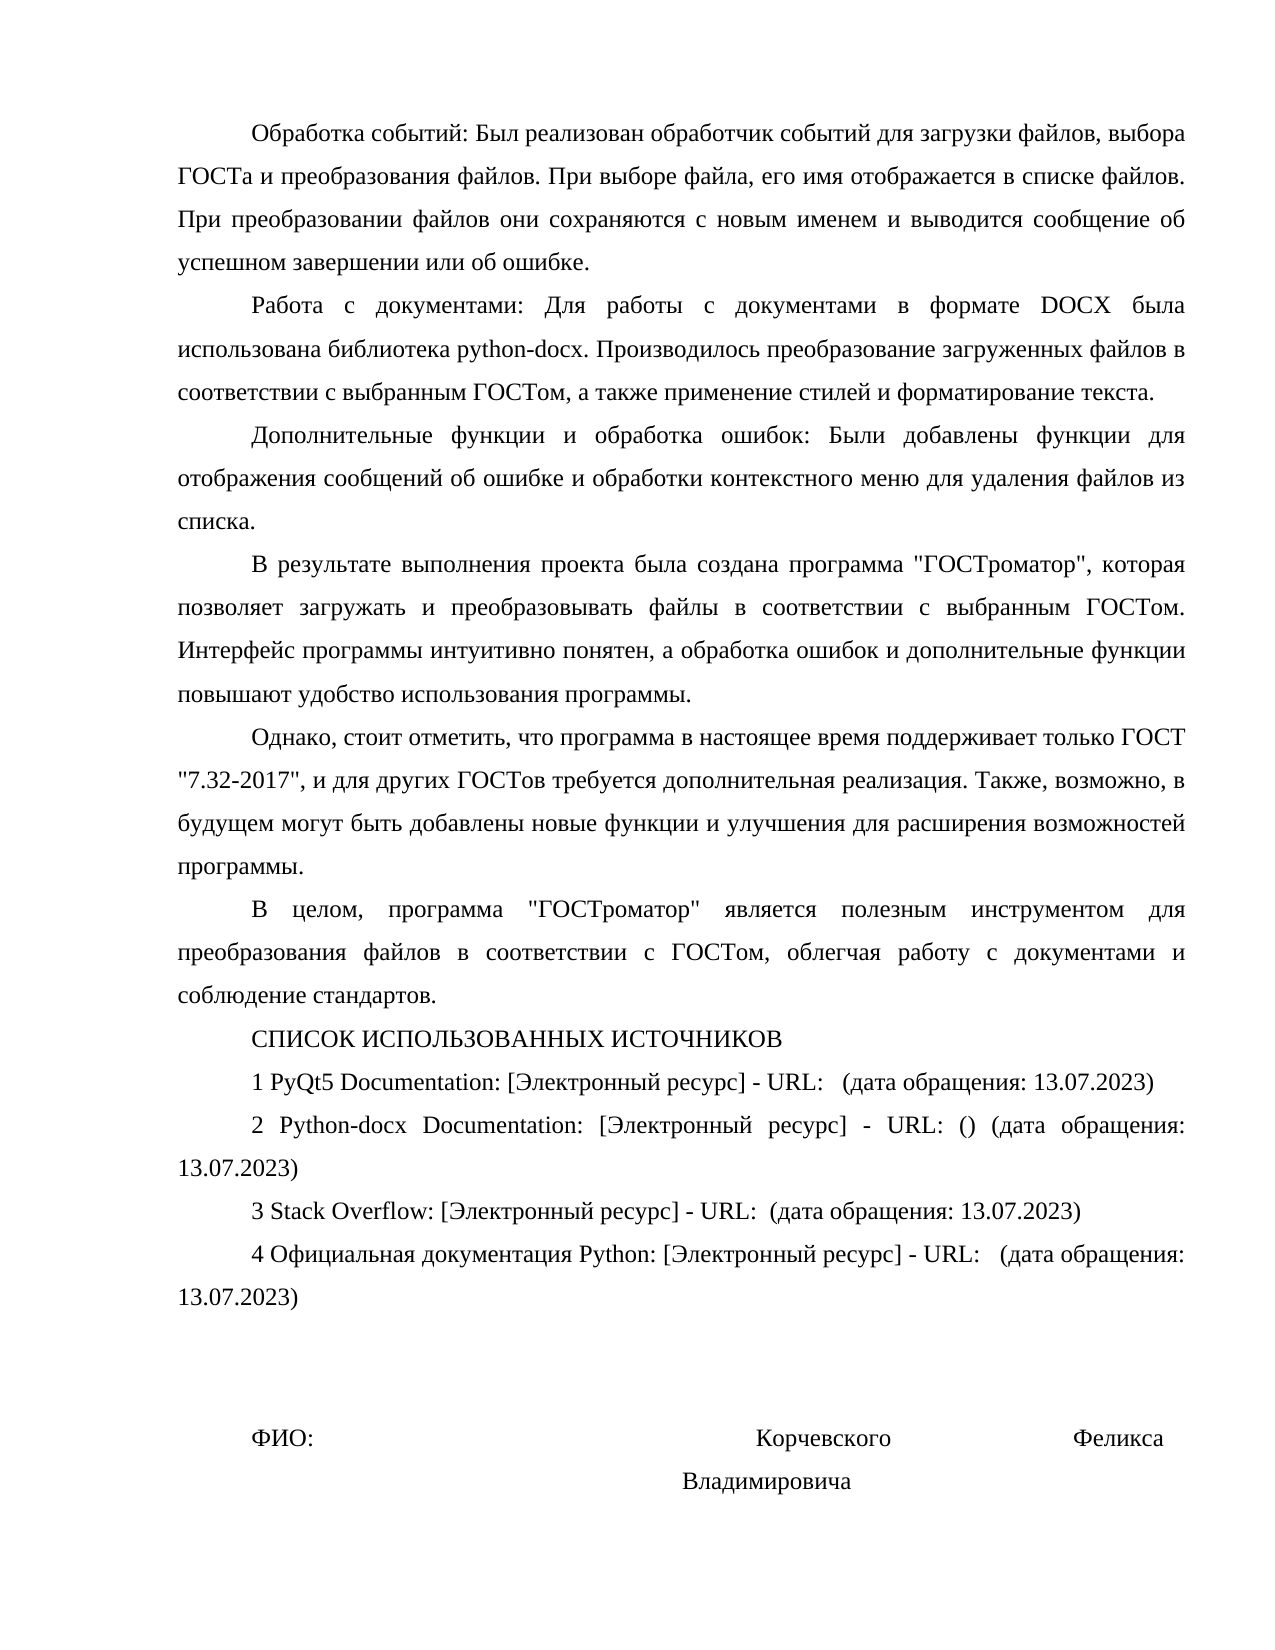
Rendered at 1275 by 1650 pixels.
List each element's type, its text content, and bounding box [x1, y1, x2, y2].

text 3 Stack Overflow: [Электронный ресурс] - URL: (дата обращения: 13.07.2023) [177, 1196, 1186, 1225]
text 2 Python-docx Documentation: [Электронный ресурс] - URL: () (дата обращения: 13.07.2023) [177, 1110, 1186, 1182]
text 4 Официальная документация Python: [Электронный ресурс] - URL: (дата обращения: 13.07.2023) [177, 1239, 1186, 1311]
table_header ФИО: [166, 1369, 671, 1509]
text Обработка событий: Был реализован обработчик событий для загрузки файлов, выбора ГОСТа и преобразования файлов. При выборе файла, его имя отображается в списке файлов. При преобразовании файлов они сохраняются с новым именем и выводится сообщение об успешном завершении или об ошибке. [177, 118, 1186, 276]
text В целом, программа "ГОСТроматор" является полезным инструментом для преобразования файлов в соответствии с ГОСТом, облегчая работу с документами и соблюдение стандартов. [177, 894, 1186, 1009]
text 1 PyQt5 Documentation: [Электронный ресурс] - URL: (дата обращения: 13.07.2023) [177, 1067, 1186, 1096]
text СПИСОК ИСПОЛЬЗОВАННЫХ ИСТОЧНИКОВ [177, 1024, 1186, 1052]
text В результате выполнения проекта была создана программа "ГОСТроматор", которая позволяет загружать и преобразовывать файлы в соответствии с выбранным ГОСТом. Интерфейс программы интуитивно понятен, а обработка ошибок и дополнительные функции повышают удобство использования программы. [177, 549, 1186, 707]
table_header Корчевского Феликса Владимировича [671, 1369, 1175, 1509]
text Дополнительные функции и обработка ошибок: Были добавлены функции для отображения сообщений об ошибке и обработки контекстного меню для удаления файлов из списка. [177, 420, 1186, 535]
text Однако, стоит отметить, что программа в настоящее время поддерживает только ГОСТ "7.32-2017", и для других ГОСТов требуется дополнительная реализация. Также, возможно, в будущем могут быть добавлены новые функции и улучшения для расширения возможностей программы. [177, 722, 1186, 880]
text Работа с документами: Для работы с документами в формате DOCX была использована библиотека python-docx. Производилось преобразование загруженных файлов в соответствии с выбранным ГОСТом, а также применение стилей и форматирование текста. [177, 291, 1186, 406]
